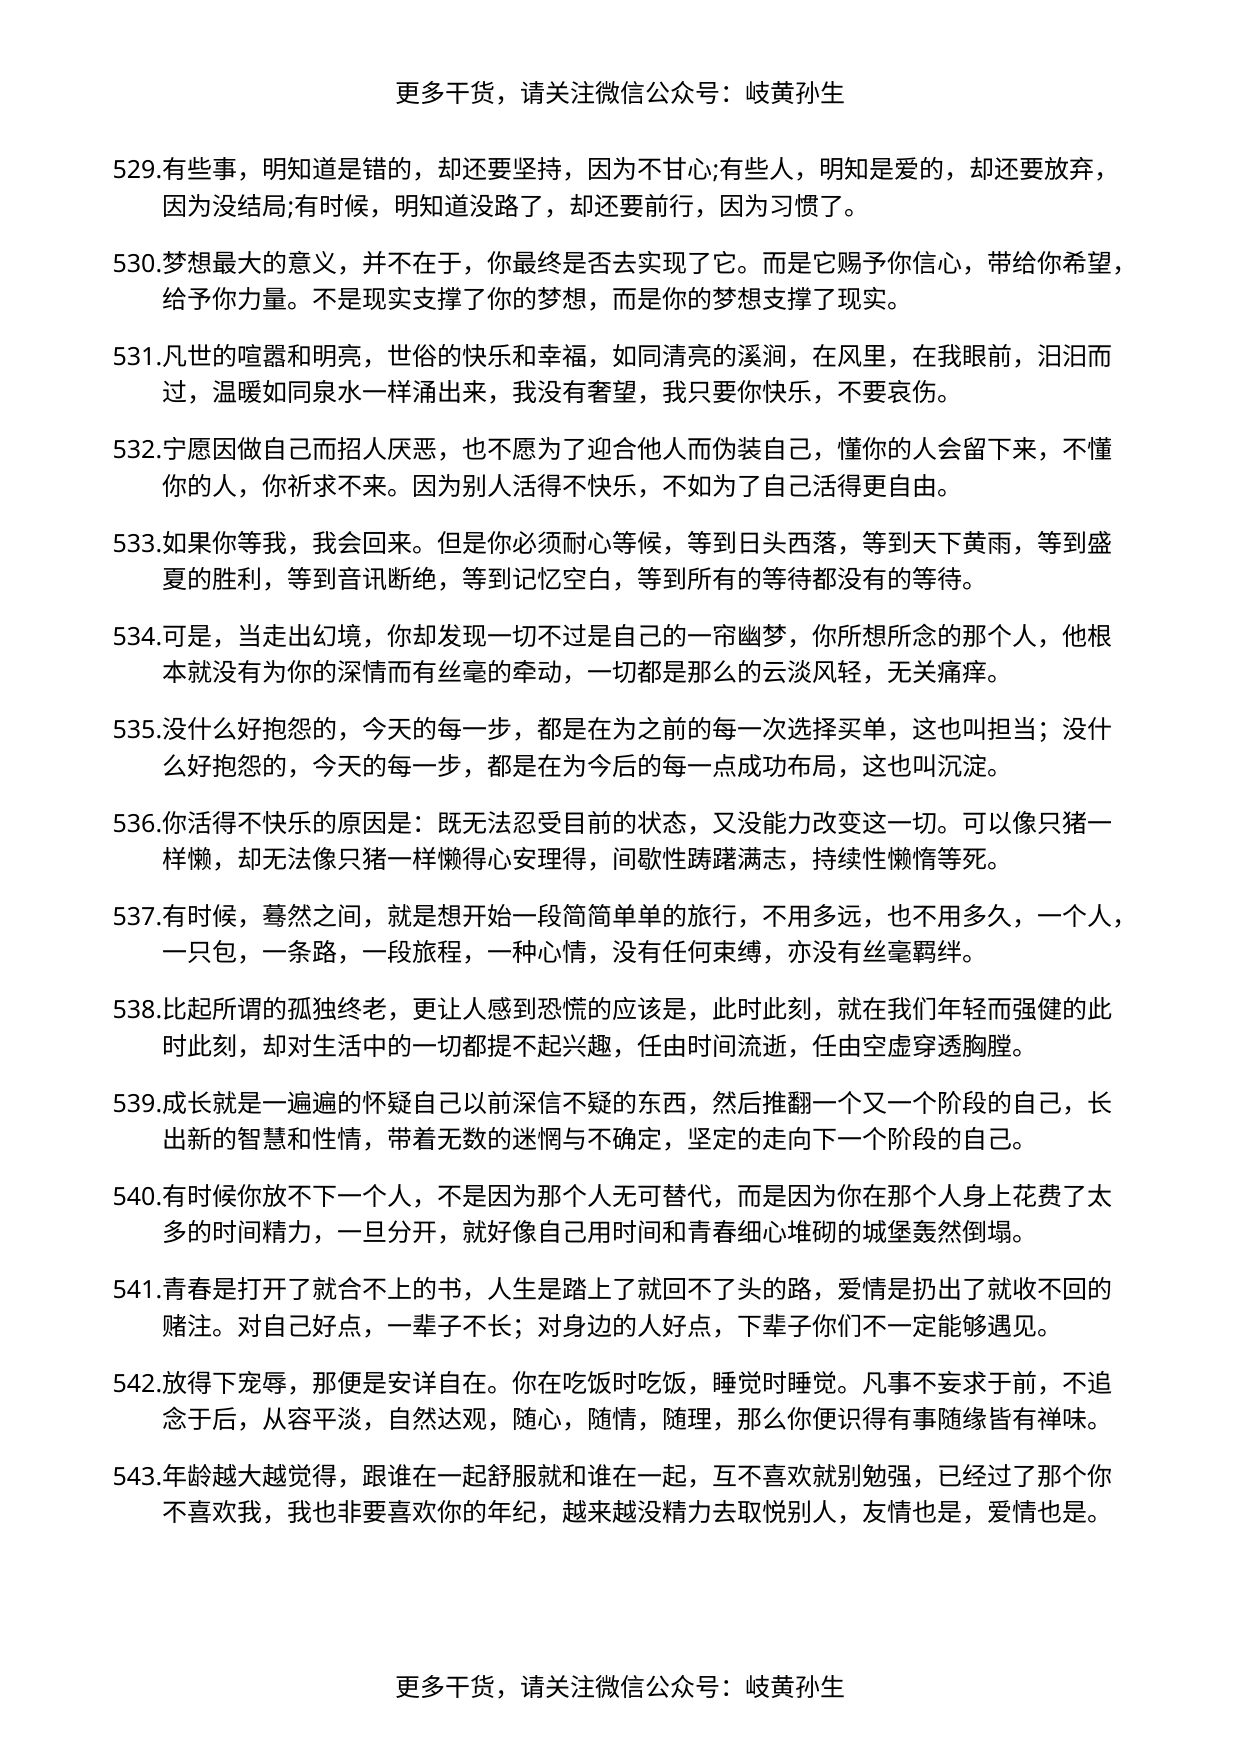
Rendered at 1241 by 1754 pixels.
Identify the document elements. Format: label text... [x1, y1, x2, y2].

list 没什么好抱怨的，今天的每一步，都是在为之前的每一次选择买单，这也叫担当；没什么好抱怨的，今天的每一步，都是在为今后的每一点成功布局，这也叫沉淀。 [112, 710, 1128, 782]
list 成长就是一遍遍的怀疑自己以前深信不疑的东西，然后推翻一个又一个阶段的自己，长出新的智慧和性情，带着无数的迷惘与不确定，坚定的走向下一个阶段的自己。 [112, 1083, 1128, 1156]
list 梦想最大的意义，并不在于，你最终是否去实现了它。而是它赐予你信心，带给你希望，给予你力量。不是现实支撑了你的梦想，而是你的梦想支撑了现实。 [112, 243, 1128, 316]
list 凡世的喧嚣和明亮，世俗的快乐和幸福，如同清亮的溪涧，在风里，在我眼前，汨汨而过，温暖如同泉水一样涌出来，我没有奢望，我只要你快乐，不要哀伤。 [112, 337, 1128, 409]
list 如果你等我，我会回来。但是你必须耐心等候，等到日头西落，等到天下黄雨，等到盛夏的胜利，等到音讯断绝，等到记忆空白，等到所有的等待都没有的等待。 [112, 523, 1128, 596]
list 放得下宠辱，那便是安详自在。你在吃饭时吃饭，睡觉时睡觉。凡事不妄求于前，不追念于后，从容平淡，自然达观，随心，随情，随理，那么你便识得有事随缘皆有禅味。 [112, 1363, 1128, 1436]
list 宁愿因做自己而招人厌恶，也不愿为了迎合他人而伪装自己，懂你的人会留下来，不懂你的人，你祈求不来。因为别人活得不快乐，不如为了自己活得更自由。 [112, 430, 1128, 502]
list 有时候，蓦然之间，就是想开始一段简简单单的旅行，不用多远，也不用多久，一个人，一只包，一条路，一段旅程，一种心情，没有任何束缚，亦没有丝毫羁绊。 [112, 897, 1128, 969]
list 年龄越大越觉得，跟谁在一起舒服就和谁在一起，互不喜欢就别勉强，已经过了那个你不喜欢我，我也非要喜欢你的年纪，越来越没精力去取悦别人，友情也是，爱情也是。 [112, 1457, 1128, 1529]
list 青春是打开了就合不上的书，人生是踏上了就回不了头的路，爱情是扔出了就收不回的赌注。对自己好点，一辈子不长；对身边的人好点，下辈子你们不一定能够遇见。 [112, 1270, 1128, 1342]
list 有时候你放不下一个人，不是因为那个人无可替代，而是因为你在那个人身上花费了太多的时间精力，一旦分开，就好像自己用时间和青春细心堆砌的城堡轰然倒塌。 [112, 1177, 1128, 1249]
list 比起所谓的孤独终老，更让人感到恐慌的应该是，此时此刻，就在我们年轻而强健的此时此刻，却对生活中的一切都提不起兴趣，任由时间流逝，任由空虚穿透胸膛。 [112, 990, 1128, 1062]
list 有些事，明知道是错的，却还要坚持，因为不甘心;有些人，明知是爱的，却还要放弃，因为没结局;有时候，明知道没路了，却还要前行，因为习惯了。 [112, 150, 1128, 222]
list 可是，当走出幻境，你却发现一切不过是自己的一帘幽梦，你所想所念的那个人，他根本就没有为你的深情而有丝毫的牵动，一切都是那么的云淡风轻，无关痛痒。 [112, 617, 1128, 689]
list 你活得不快乐的原因是：既无法忍受目前的状态，又没能力改变这一切。可以像只猪一样懒，却无法像只猪一样懒得心安理得，间歇性踌躇满志，持续性懒惰等死。 [112, 803, 1128, 876]
